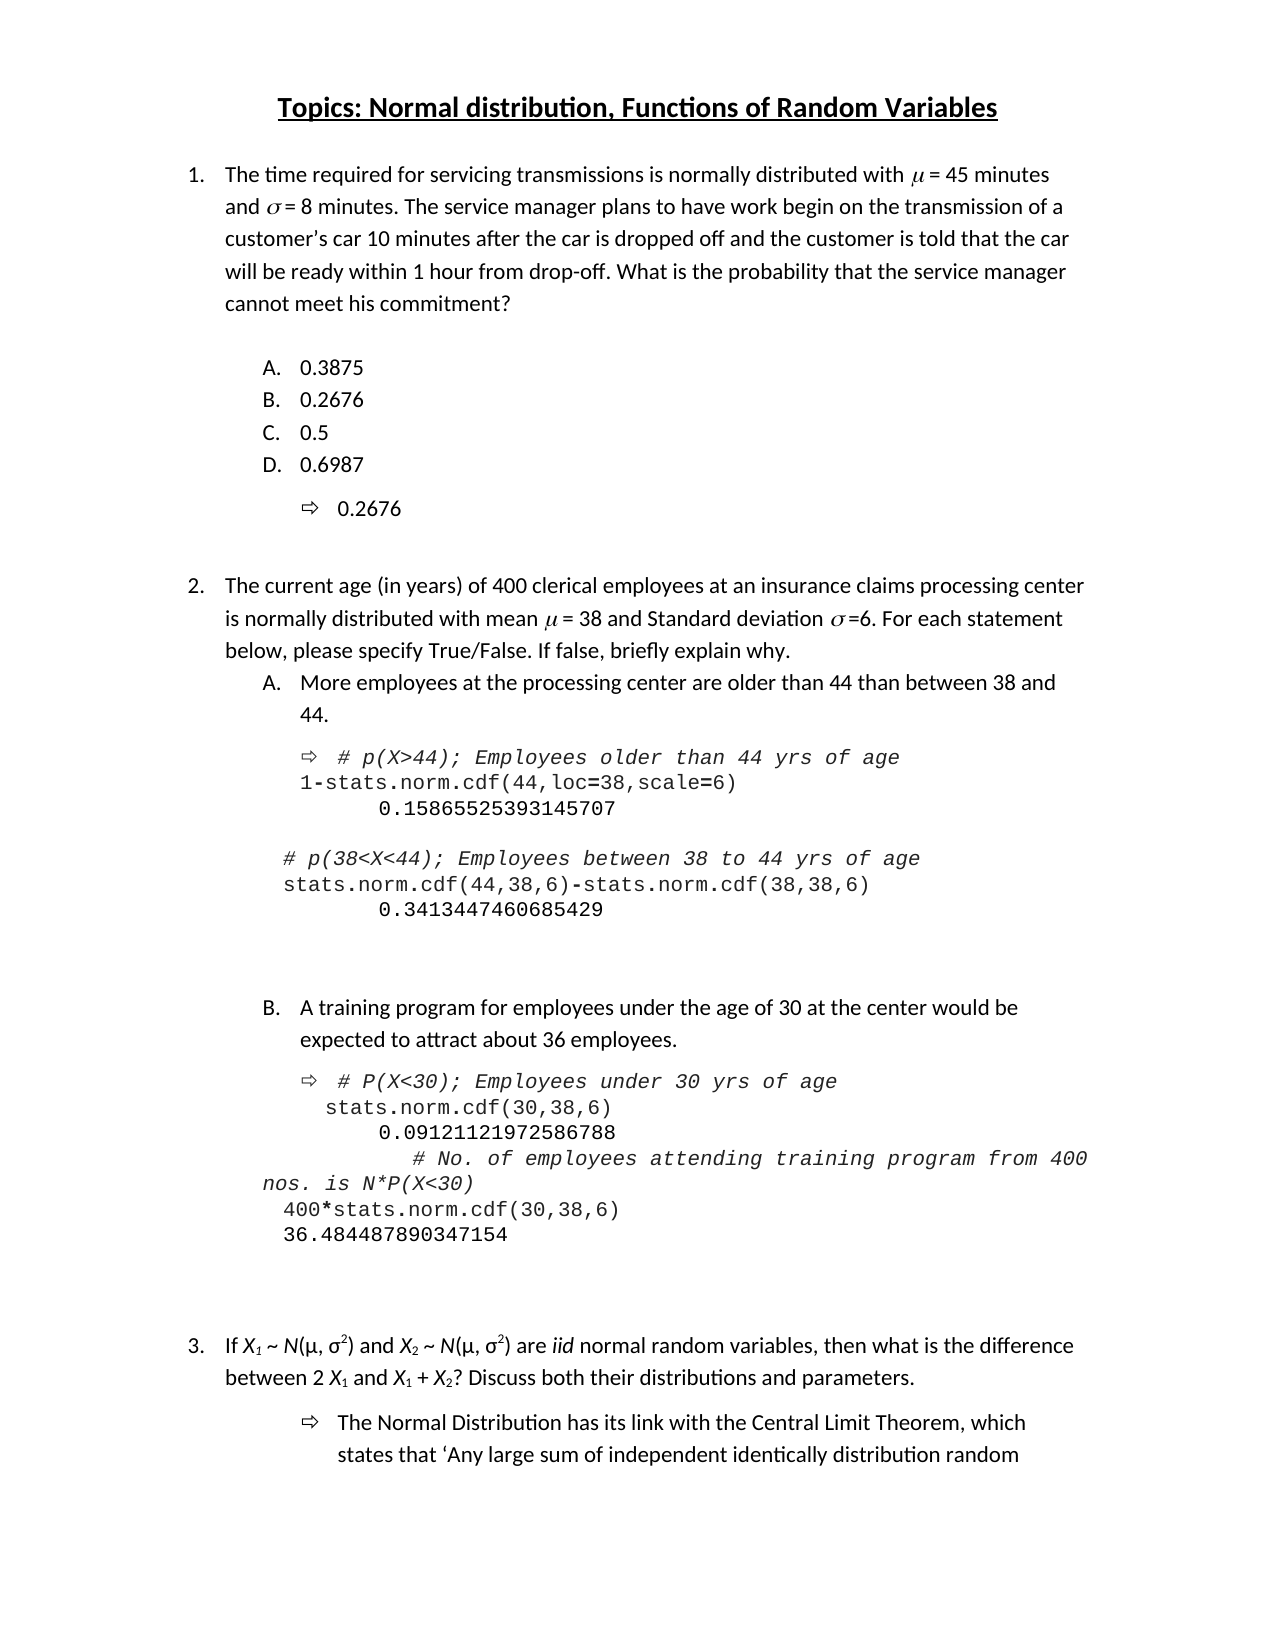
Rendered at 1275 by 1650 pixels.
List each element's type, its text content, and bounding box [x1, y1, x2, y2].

text # p(38<X<44); Employees between 38 to 44 yrs of age [187, 847, 1087, 872]
text 400*stats.norm.cdf(30,38,6) [187, 1197, 1087, 1222]
text stats.norm.cdf(44,38,6)-stats.norm.cdf(38,38,6) [187, 872, 1087, 897]
text 36.484487890347154 [187, 1222, 1087, 1248]
list The time required for servicing transmissions is normally distributed with = 45 minutes and = 8 minutes. The service manager plans to have work begin on the transmission of a customer’s car 10 minutes after the car is dropped off and the customer is told that the car will be ready within 1 hour from drop-off. What is the probability that the service manager cannot meet his commitment? [187, 160, 1087, 317]
list 0.2676 [262, 386, 1087, 413]
list If X1 ~ N(μ, σ2) and X2 ~ N(μ, σ2) are iid normal random variables, then what is the difference between 2 X1 and X1 + X2? Discuss both their distributions and parameters. [187, 1331, 1087, 1391]
text stats.norm.cdf(30,38,6) [300, 1095, 1087, 1121]
text 0.09121121972586788 [187, 1121, 1087, 1146]
list 1-stats.norm.cdf(44,loc=38,scale=6) [300, 770, 1087, 796]
text # No. of employees attending training program from 400 nos. is N*P(X<30) [262, 1146, 1087, 1197]
list 0.3875 [262, 353, 1087, 381]
text 0.3413447460685429 [187, 897, 1087, 923]
text Topics: Normal distribution, Functions of Random Variables [187, 89, 1087, 124]
list # p(X>44); Employees older than 44 yrs of age [300, 745, 1087, 770]
list 0.5 [262, 418, 1087, 446]
list The current age (in years) of 400 clerical employees at an insurance claims processing center is normally distributed with mean = 38 and Standard deviation =6. For each statement below, please specify True/False. If false, briefly explain why. [187, 571, 1087, 664]
text 0.15865525393145707 [187, 796, 1087, 821]
list More employees at the processing center are older than 44 than between 38 and 44. [262, 668, 1087, 728]
list 0.2676 [300, 494, 1087, 523]
list # P(X<30); Employees under 30 yrs of age [300, 1070, 1087, 1095]
list 0.6987 [262, 450, 1087, 478]
list A training program for employees under the age of 30 at the center would be expected to attract about 36 employees. [262, 993, 1087, 1053]
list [300, 1408, 1087, 1468]
